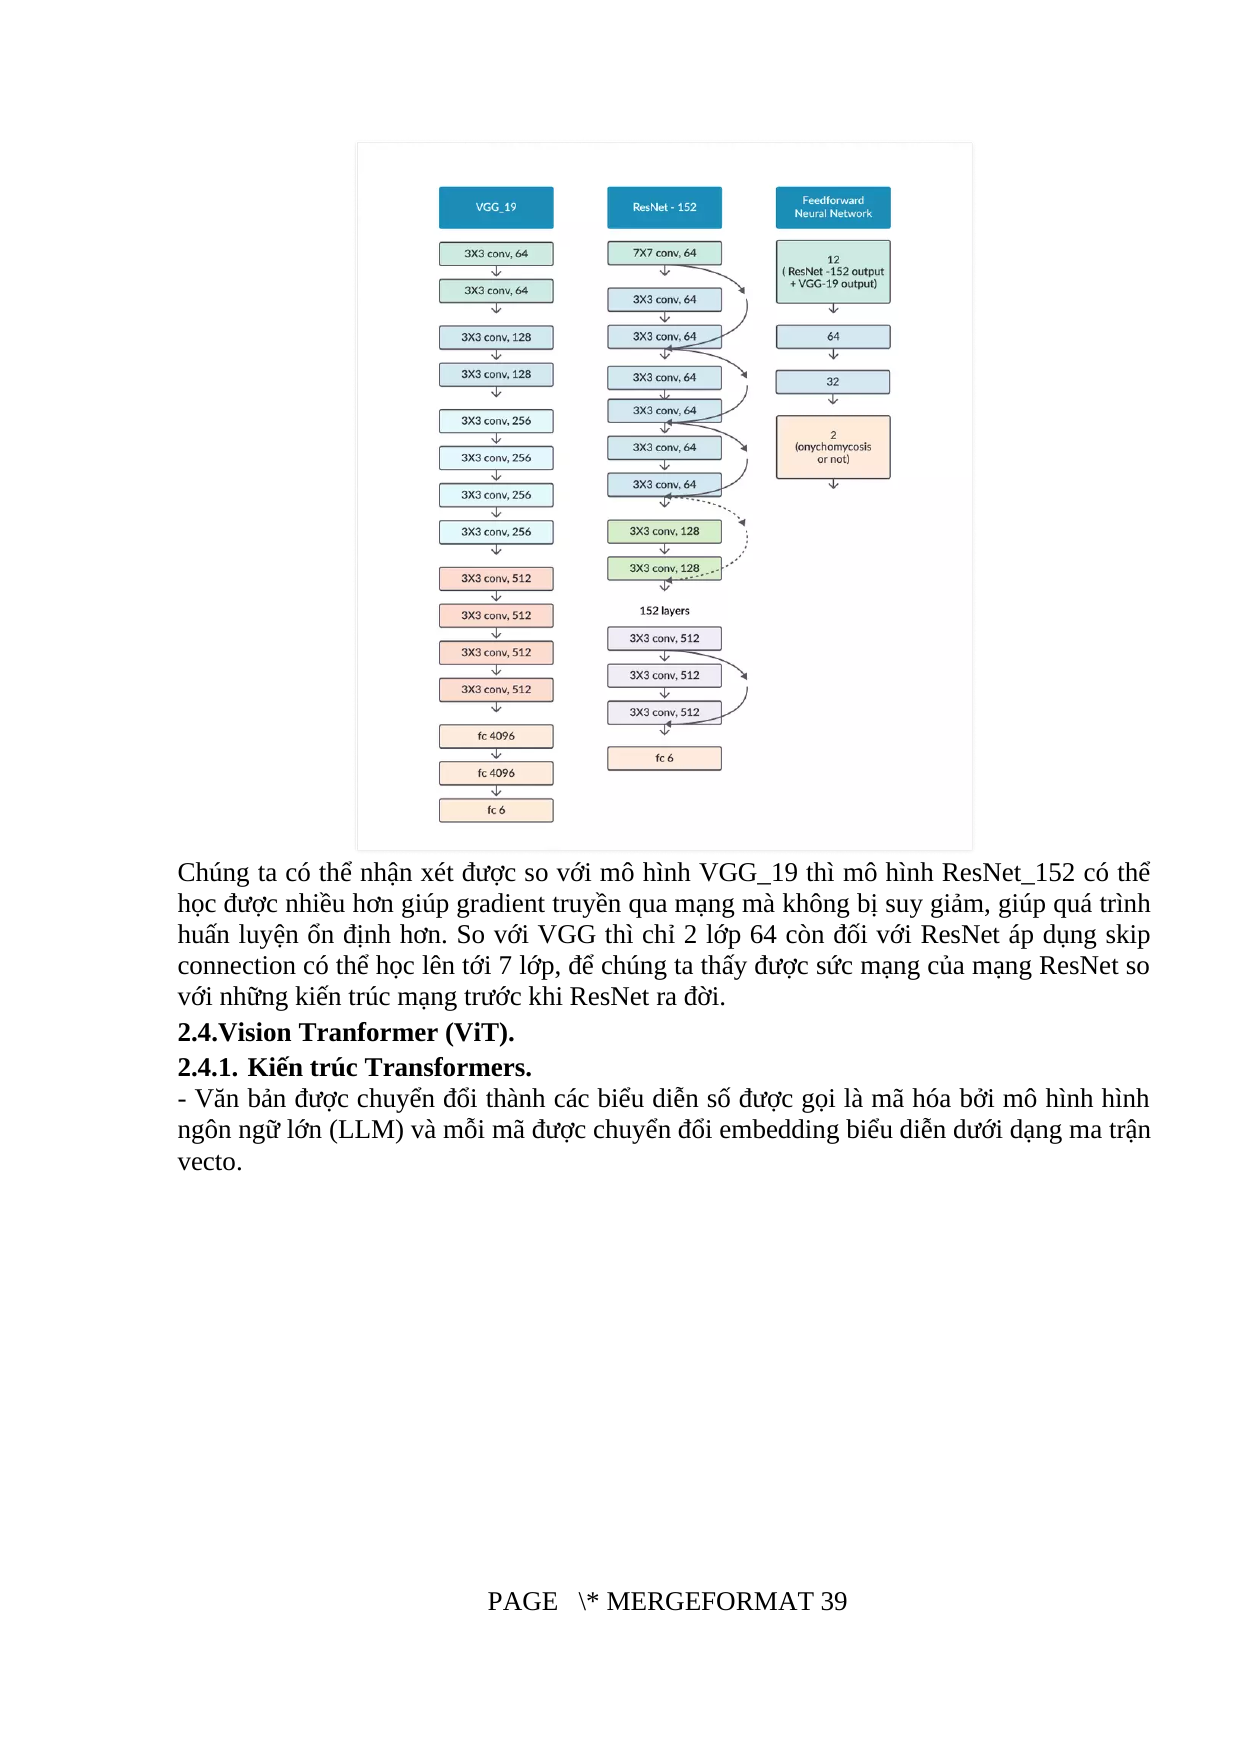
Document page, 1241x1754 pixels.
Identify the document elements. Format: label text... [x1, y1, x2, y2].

text Chúng ta có thể nhận xét được so với mô hình VGG_19 thì mô hình ResNet_152 có thể học được nhiều hơn giúp gradient truyền qua mạng mà không bị suy giảm, giúp quá trình huấn luyện ổn định hơn. So với VGG thì chỉ 2 lớp 64 còn đối với ResNet áp dụng skip connection có thể học lên tới 7 lớp, để chúng ta thấy được sức mạng của mạng ResNet so với những kiến trúc mạng trước khi ResNet ra đời. [177, 856, 1152, 1012]
picture [351, 137, 978, 856]
subtitle 2.4.Vision Tranformer (ViT). [177, 1016, 1152, 1047]
text - Văn bản được chuyển đổi thành các biểu diễn số được gọi là mã hóa bởi mô hình hình ngôn ngữ lớn (LLM) và mỗi mã được chuyển đổi embedding biểu diễn dưới dạng ma trận vecto. [177, 1082, 1152, 1176]
subtitle 2.4.1. Kiến trúc Transformers. [177, 1051, 1152, 1082]
